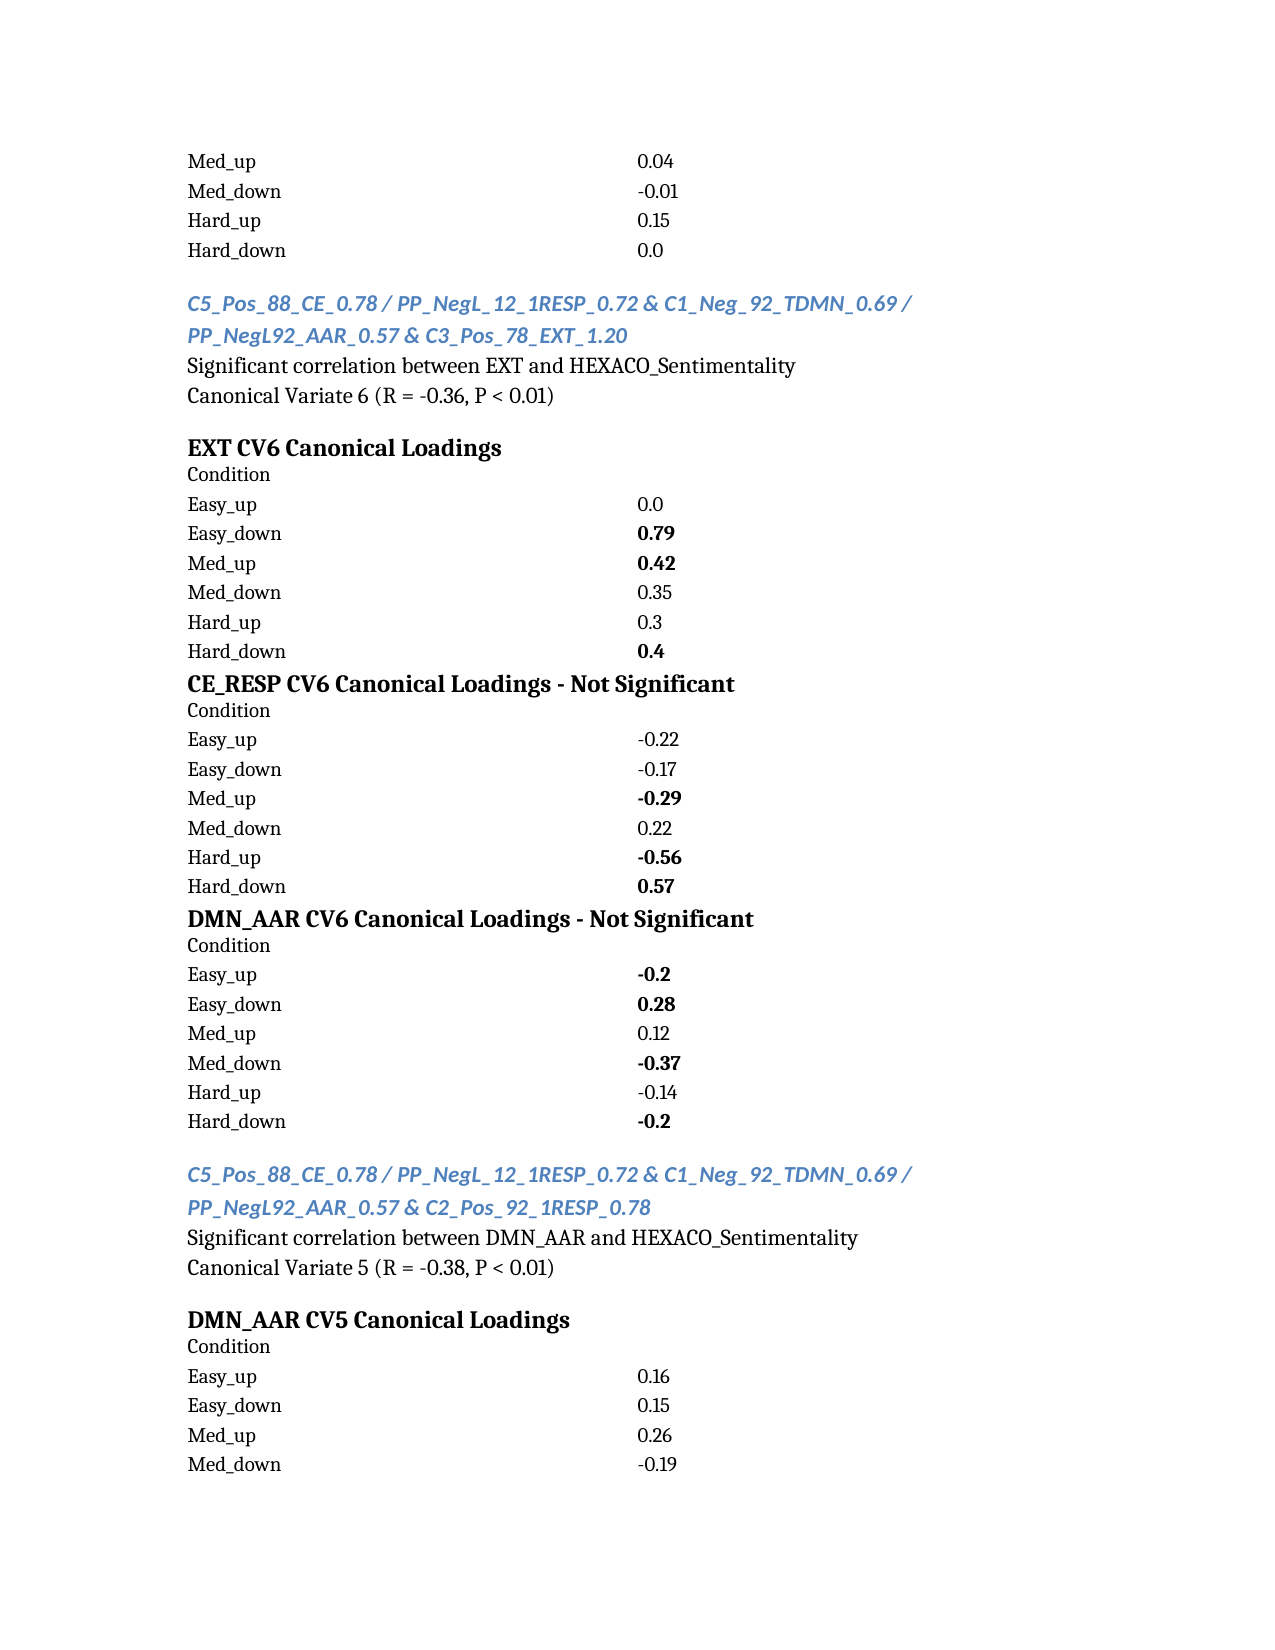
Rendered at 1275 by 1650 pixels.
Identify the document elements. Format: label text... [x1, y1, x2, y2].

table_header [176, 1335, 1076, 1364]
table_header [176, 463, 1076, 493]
text DMN_AAR CV6 Canonical Loadings - Not Significant [187, 904, 1087, 933]
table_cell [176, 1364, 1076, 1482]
subtitle C5_Pos_88_CE_0.78 / PP_NegL_12_1RESP_0.72 & C1_Neg_92_TDMN_0.69 / PP_NegL92_AAR_0.57 & C2_Pos_92_1RESP_0.78 [187, 1161, 1087, 1221]
text EXT CV6 Canonical Loadings [187, 434, 1087, 463]
text CE_RESP CV6 Canonical Loadings - Not Significant [187, 669, 1087, 698]
text DMN_AAR CV5 Canonical Loadings [187, 1306, 1087, 1335]
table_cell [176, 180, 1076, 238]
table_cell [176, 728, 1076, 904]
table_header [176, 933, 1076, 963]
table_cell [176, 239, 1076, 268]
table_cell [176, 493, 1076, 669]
text Significant correlation between EXT and HEXACO_Sentimentality Canonical Variate 6 (R = -0.36, P < 0.01) [187, 353, 1087, 410]
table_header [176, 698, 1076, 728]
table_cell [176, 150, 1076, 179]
subtitle C5_Pos_88_CE_0.78 / PP_NegL_12_1RESP_0.72 & C1_Neg_92_TDMN_0.69 / PP_NegL92_AAR_0.57 & C3_Pos_78_EXT_1.20 [187, 289, 1087, 349]
text Significant correlation between DMN_AAR and HEXACO_Sentimentality Canonical Variate 5 (R = -0.38, P < 0.01) [187, 1225, 1087, 1281]
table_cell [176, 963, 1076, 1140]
